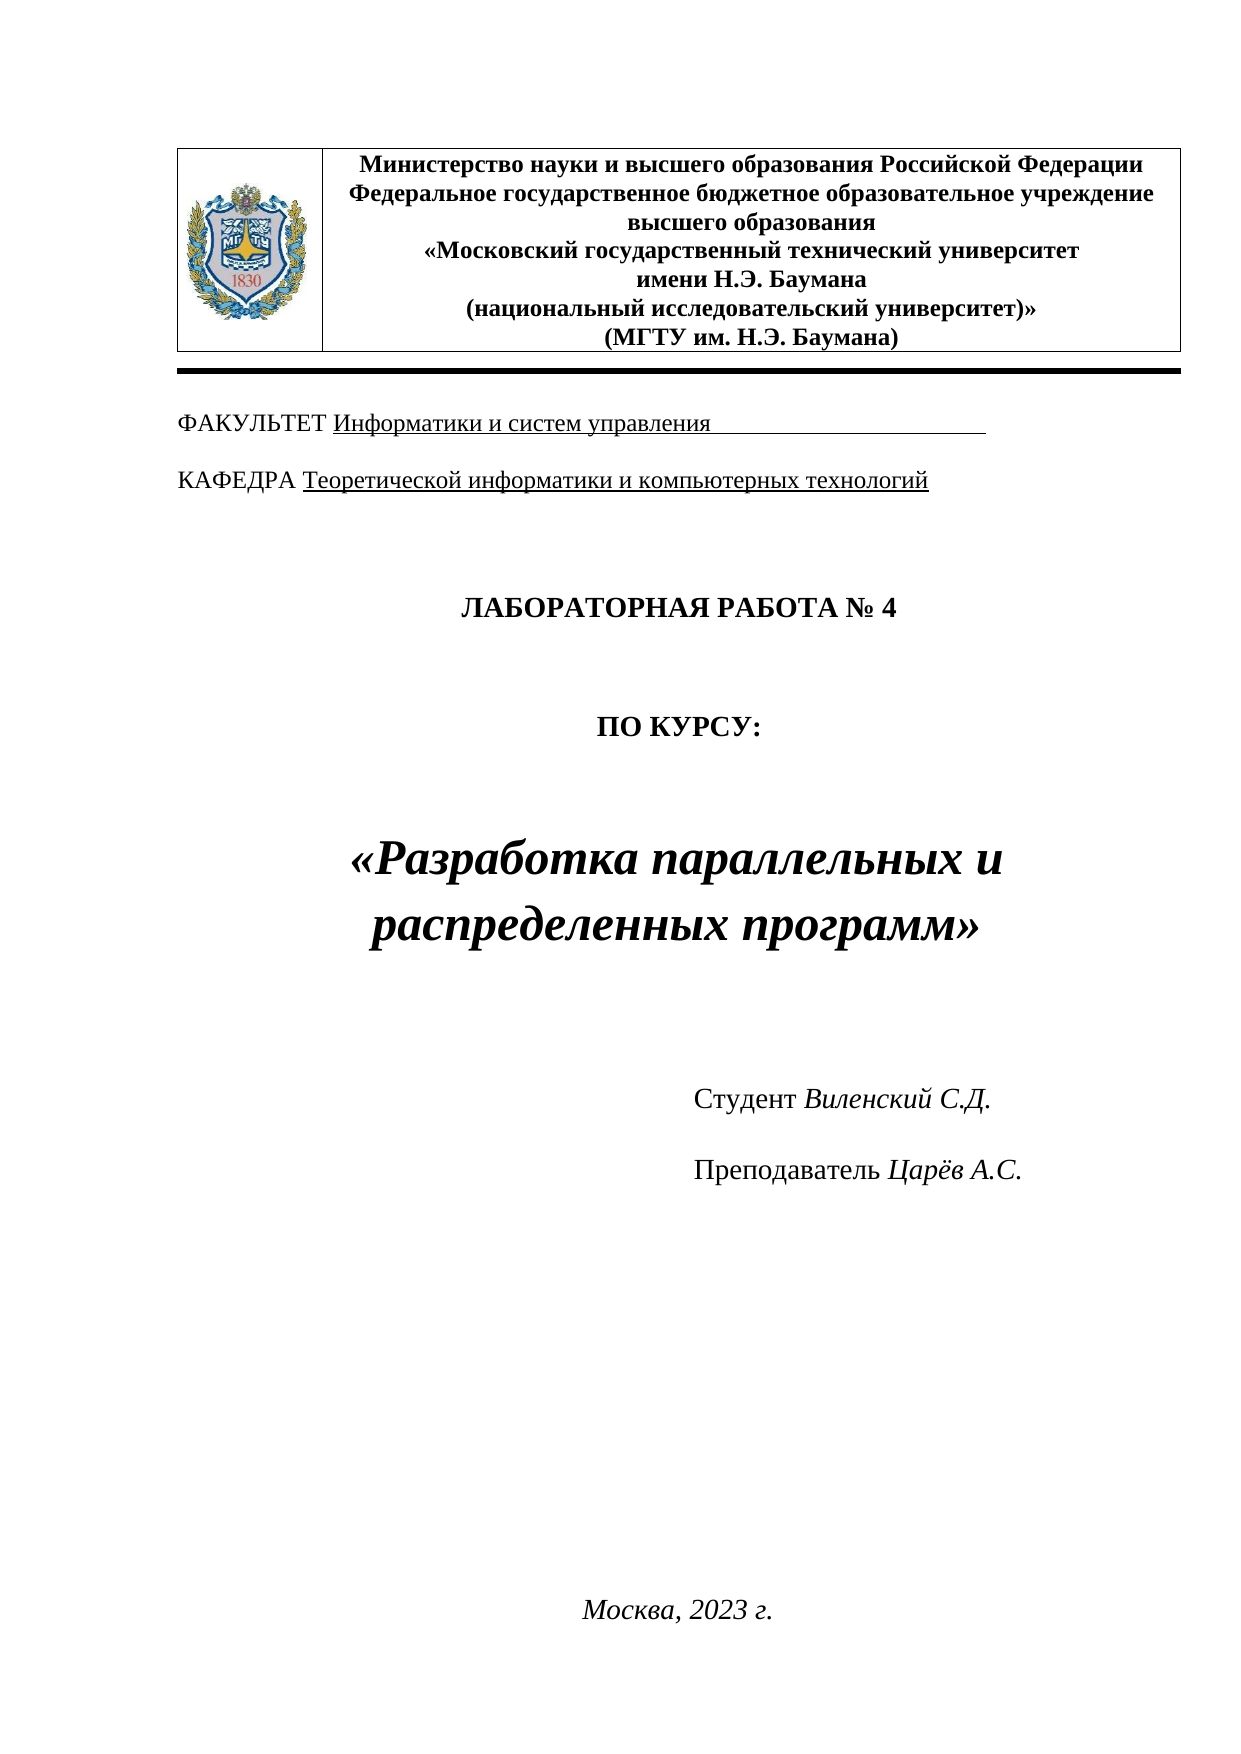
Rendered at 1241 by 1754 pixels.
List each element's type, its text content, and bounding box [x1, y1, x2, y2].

text КАФЕДРА Теоретической информатики и компьютерных технологий [177, 465, 1181, 494]
picture [186, 183, 307, 320]
text Москва, 2023 г. [177, 1592, 1181, 1626]
text «Разработка параллельных и распределенных программ» [177, 827, 1181, 951]
text Преподаватель Царёв А.С. [693, 1152, 1181, 1186]
text Студент Виленский С.Д. [693, 1081, 1181, 1114]
text ЛАБОРАТОРНАЯ РАБОТА № 4 [177, 590, 1181, 623]
table_header Министерство науки и высшего образования Российской Федерации Федеральное государственное бюджетное образовательное учреждение высшего образования «Московский государственный технический университет имени Н.Э. Баумана (национальный исследовательский университет)» (МГТУ им. Н.Э. Баумана) [323, 149, 1180, 351]
text ФАКУЛЬТЕТ Информатики и систем управления [177, 408, 1181, 437]
text ПО КУРСУ: [177, 709, 1181, 742]
table_header [178, 149, 322, 351]
